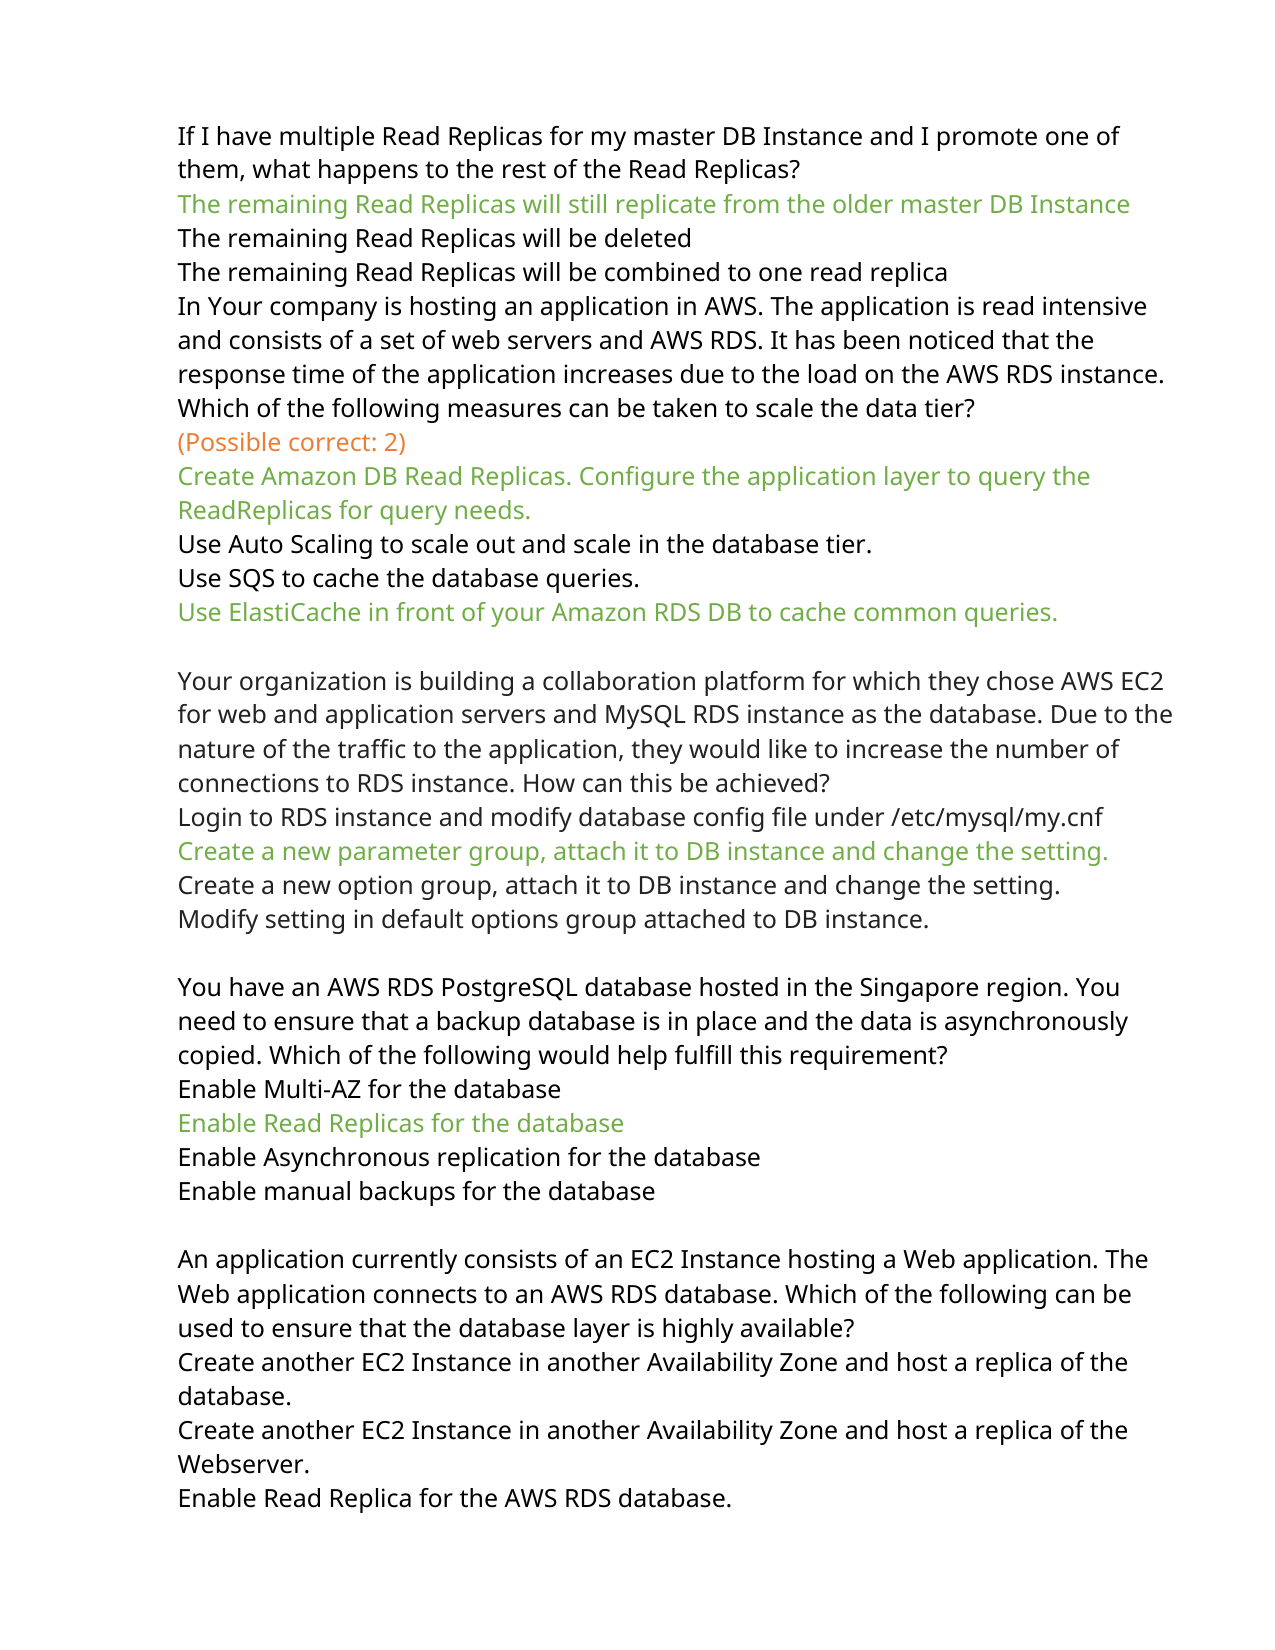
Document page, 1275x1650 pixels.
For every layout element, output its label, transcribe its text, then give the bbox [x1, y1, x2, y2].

text Enable Multi-AZ for the database [177, 1072, 1186, 1106]
text Enable manual backups for the database [177, 1174, 1186, 1208]
text Enable Asynchronous replication for the database [177, 1140, 1186, 1174]
text Your organization is building a collaboration platform for which they chose AWS EC2 for web and application servers and MySQL RDS instance as the database. Due to the nature of the traffic to the application, they would like to increase the number of connections to RDS instance. How can this be achieved? [177, 663, 1186, 799]
text Create another EC2 Instance in another Availability Zone and host a replica of the Webserver. [177, 1412, 1186, 1481]
text Create another EC2 Instance in another Availability Zone and host a replica of the database. [177, 1344, 1186, 1412]
text Modify setting in default options group attached to DB instance. [177, 902, 1186, 936]
text If I have multiple Read Replicas for my master DB Instance and I promote one of them, what happens to the rest of the Read Replicas? [177, 118, 1186, 186]
text Enable Read Replica for the AWS RDS database. [177, 1481, 1186, 1515]
text The remaining Read Replicas will still replicate from the older master DB Instance [177, 186, 1186, 220]
text Use SQS to cache the database queries. [177, 561, 1186, 595]
text The remaining Read Replicas will be combined to one read replica [177, 254, 1186, 288]
text Enable Read Replicas for the database [177, 1106, 1186, 1140]
text Use Auto Scaling to scale out and scale in the database tier. [177, 527, 1186, 561]
text The remaining Read Replicas will be deleted [177, 220, 1186, 254]
text An application currently consists of an EC2 Instance hosting a Web application. The Web application connects to an AWS RDS database. Which of the following can be used to ensure that the database layer is highly available? [177, 1242, 1186, 1344]
text Login to RDS instance and modify database config file under /etc/mysql/my.cnf [177, 799, 1186, 833]
text You have an AWS RDS PostgreSQL database hosted in the Singapore region. You need to ensure that a backup database is in place and the data is asynchronously copied. Which of the following would help fulfill this requirement? [177, 970, 1186, 1072]
text Create a new option group, attach it to DB instance and change the setting. [177, 867, 1186, 902]
text In Your company is hosting an application in AWS. The application is read intensive and consists of a set of web servers and AWS RDS. It has been noticed that the response time of the application increases due to the load on the AWS RDS instance. Which of the following measures can be taken to scale the data tier? (Possible correct: 2) Create Amazon DB Read Replicas. Configure the application layer to query the ReadReplicas for query needs. [177, 288, 1186, 527]
text Use ElastiCache in front of your Amazon RDS DB to cache common queries. [177, 595, 1186, 629]
text Create a new parameter group, attach it to DB instance and change the setting. [177, 833, 1186, 867]
